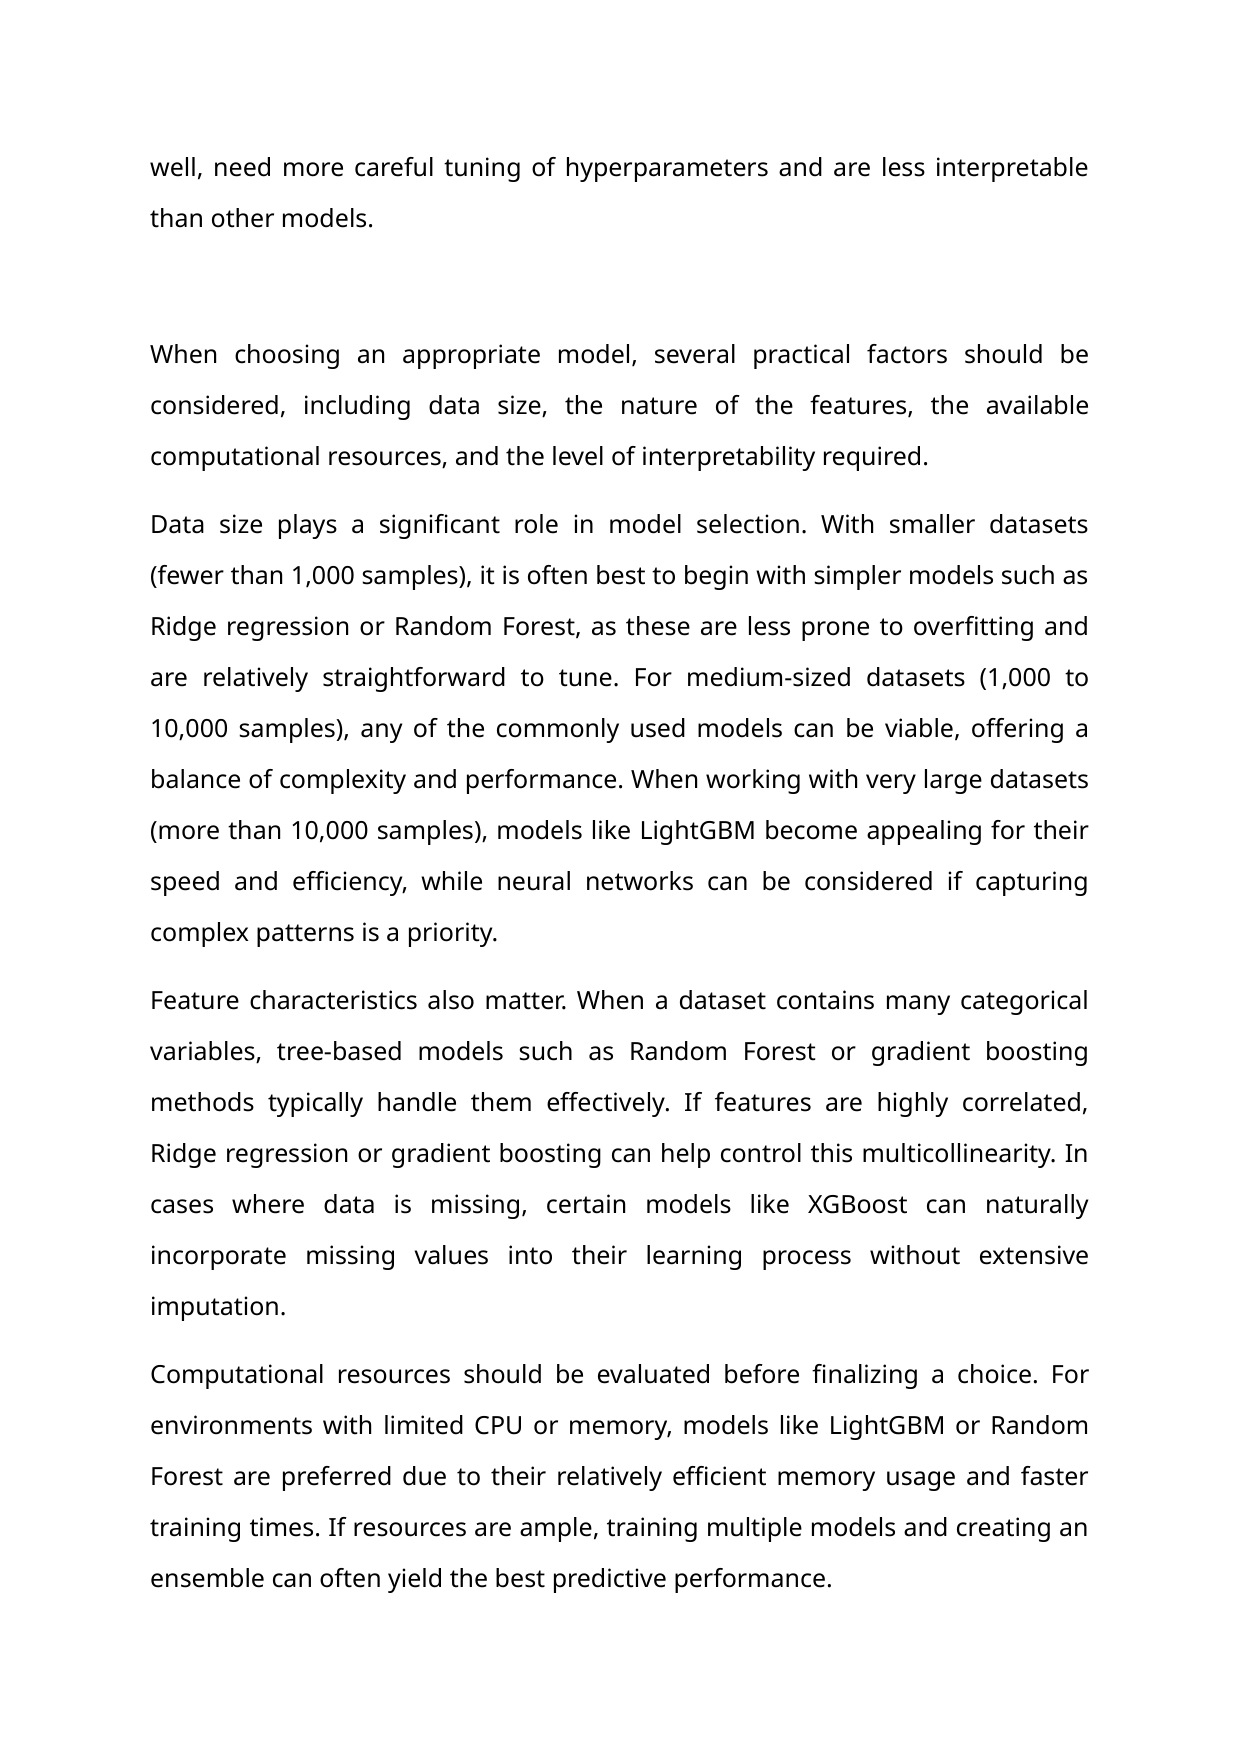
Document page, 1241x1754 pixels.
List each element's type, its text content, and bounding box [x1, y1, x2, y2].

text When choosing an appropriate model, several practical factors should be considered, including data size, the nature of the features, the available computational resources, and the level of interpretability required. [150, 336, 1090, 473]
text Data size plays a significant role in model selection. With smaller datasets (fewer than 1,000 samples), it is often best to begin with simpler models such as Ridge regression or Random Forest, as these are less prone to overfitting and are relatively straightforward to tune. For medium-sized datasets (1,000 to 10,000 samples), any of the commonly used models can be viable, offering a balance of complexity and performance. When working with very large datasets (more than 10,000 samples), models like LightGBM become appealing for their speed and efficiency, while neural networks can be considered if capturing complex patterns is a priority. [150, 506, 1090, 949]
text Feature characteristics also matter. When a dataset contains many categorical variables, tree-based models such as Random Forest or gradient boosting methods typically handle them effectively. If features are highly correlated, Ridge regression or gradient boosting can help control this multicollinearity. In cases where data is missing, certain models like XGBoost can naturally incorporate missing values into their learning process without extensive imputation. [150, 982, 1090, 1323]
text Computational resources should be evaluated before finalizing a choice. For environments with limited CPU or memory, models like LightGBM or Random Forest are preferred due to their relatively efficient memory usage and faster training times. If resources are ample, training multiple models and creating an ensemble can often yield the best predictive performance. [150, 1356, 1090, 1594]
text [150, 150, 1090, 235]
